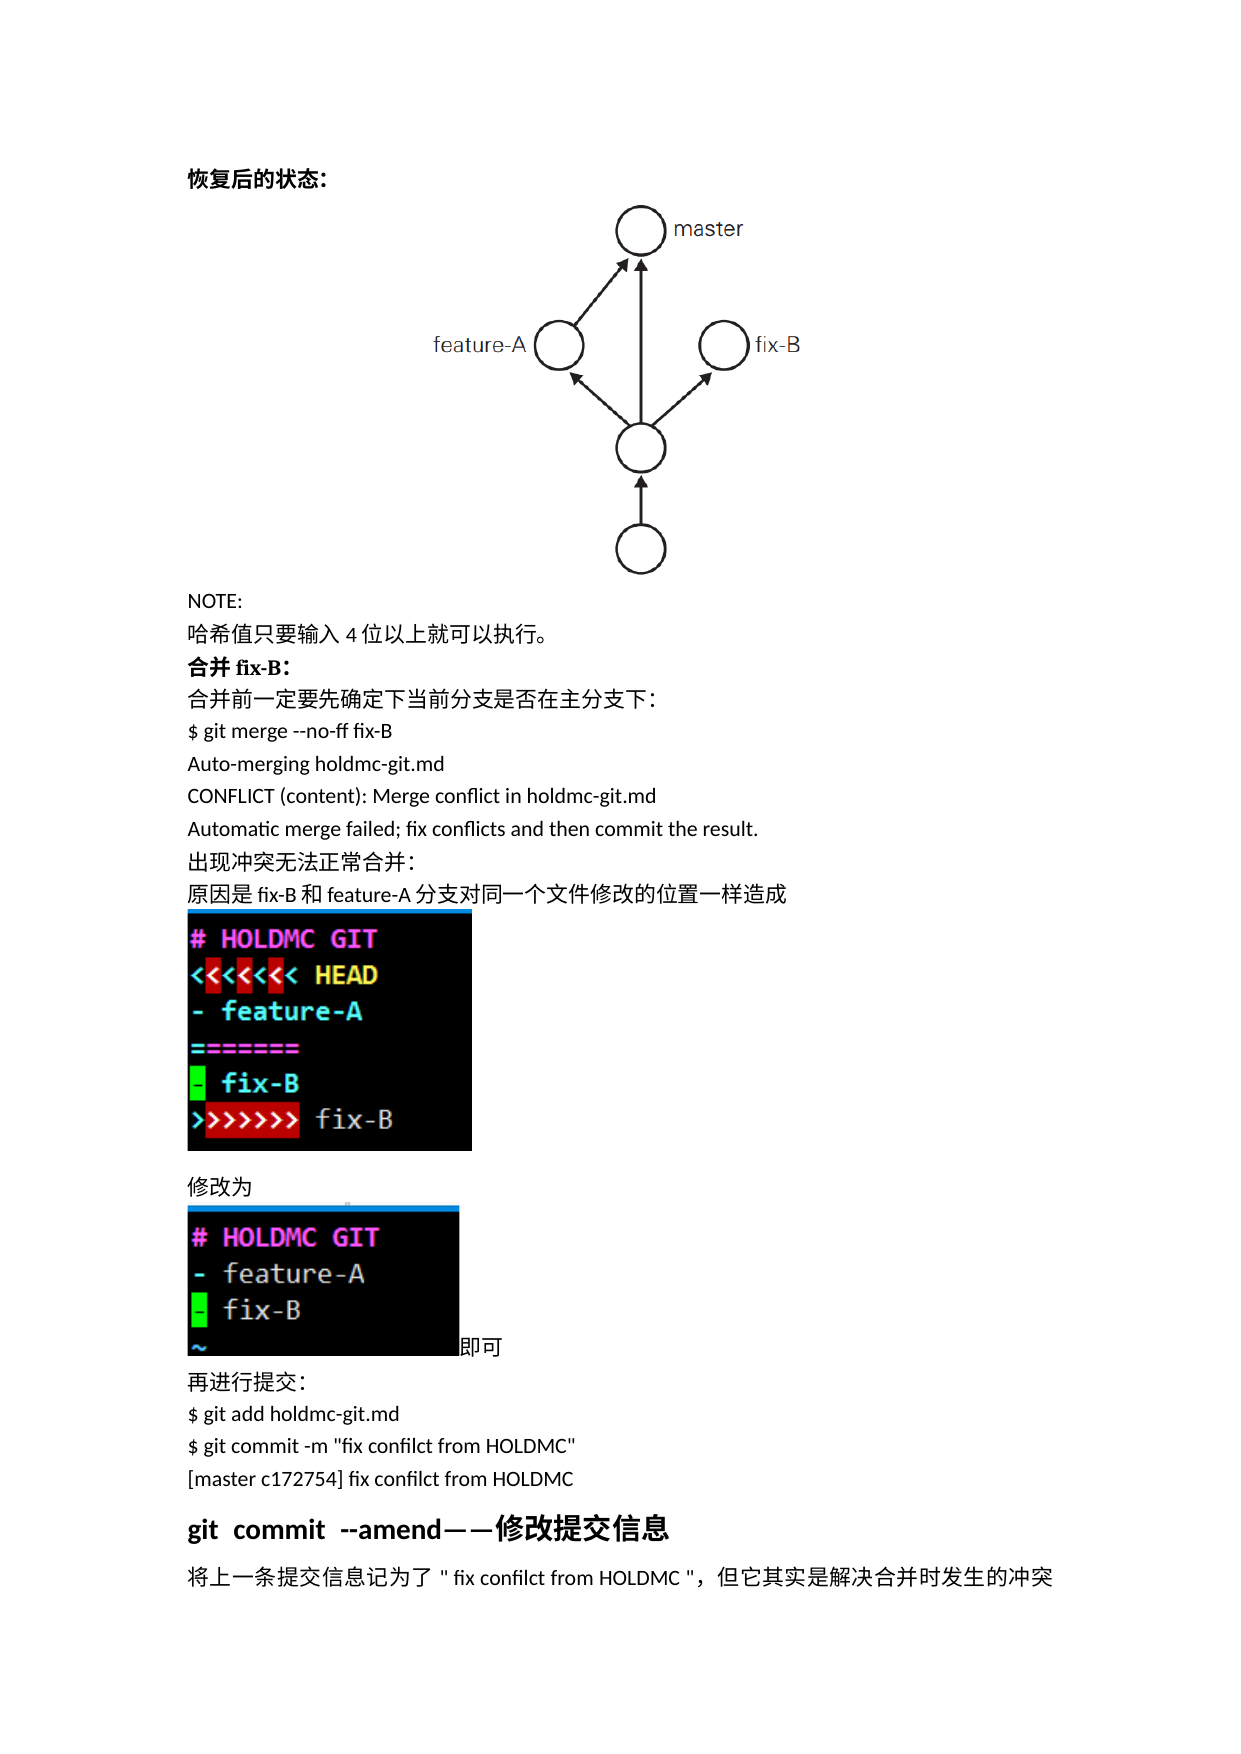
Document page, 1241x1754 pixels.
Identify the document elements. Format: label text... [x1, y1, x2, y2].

picture [187, 1202, 460, 1356]
text [master c172754] fix confilct from HOLDMC [187, 1462, 1053, 1494]
text $ git merge --no-ff fix-B [187, 714, 1053, 747]
text 再进行提交： [187, 1364, 1053, 1397]
text 合并前一定要先确定下当前分支是否在主分支下： [187, 682, 1053, 714]
text CONFLICT (content): Merge conflict in holdmc-git.md [187, 779, 1053, 812]
subtitle 合并fix-B： [187, 649, 1053, 682]
subtitle git commit --amend——修改提交信息 [187, 1494, 1053, 1559]
text 哈希值只要输入 4 位以上就可以执行。 [187, 617, 1053, 649]
picture [421, 194, 819, 582]
text Automatic merge failed; fix conflicts and then commit the result. [187, 812, 1053, 844]
text Auto-merging holdmc-git.md [187, 747, 1053, 779]
text $ git commit -m "fix confilct from HOLDMC" [187, 1429, 1053, 1462]
text NOTE: [187, 584, 1053, 617]
picture [187, 909, 472, 1151]
text $ git add holdmc-git.md [187, 1397, 1053, 1429]
text 出现冲突无法正常合并： [187, 844, 1053, 877]
text 修改为 [187, 1169, 1053, 1202]
text 原因是fix-B和feature-A分支对同一个文件修改的位置一样造成 [187, 877, 1053, 909]
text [187, 1559, 1053, 1592]
subtitle 恢复后的状态： [187, 162, 1053, 194]
